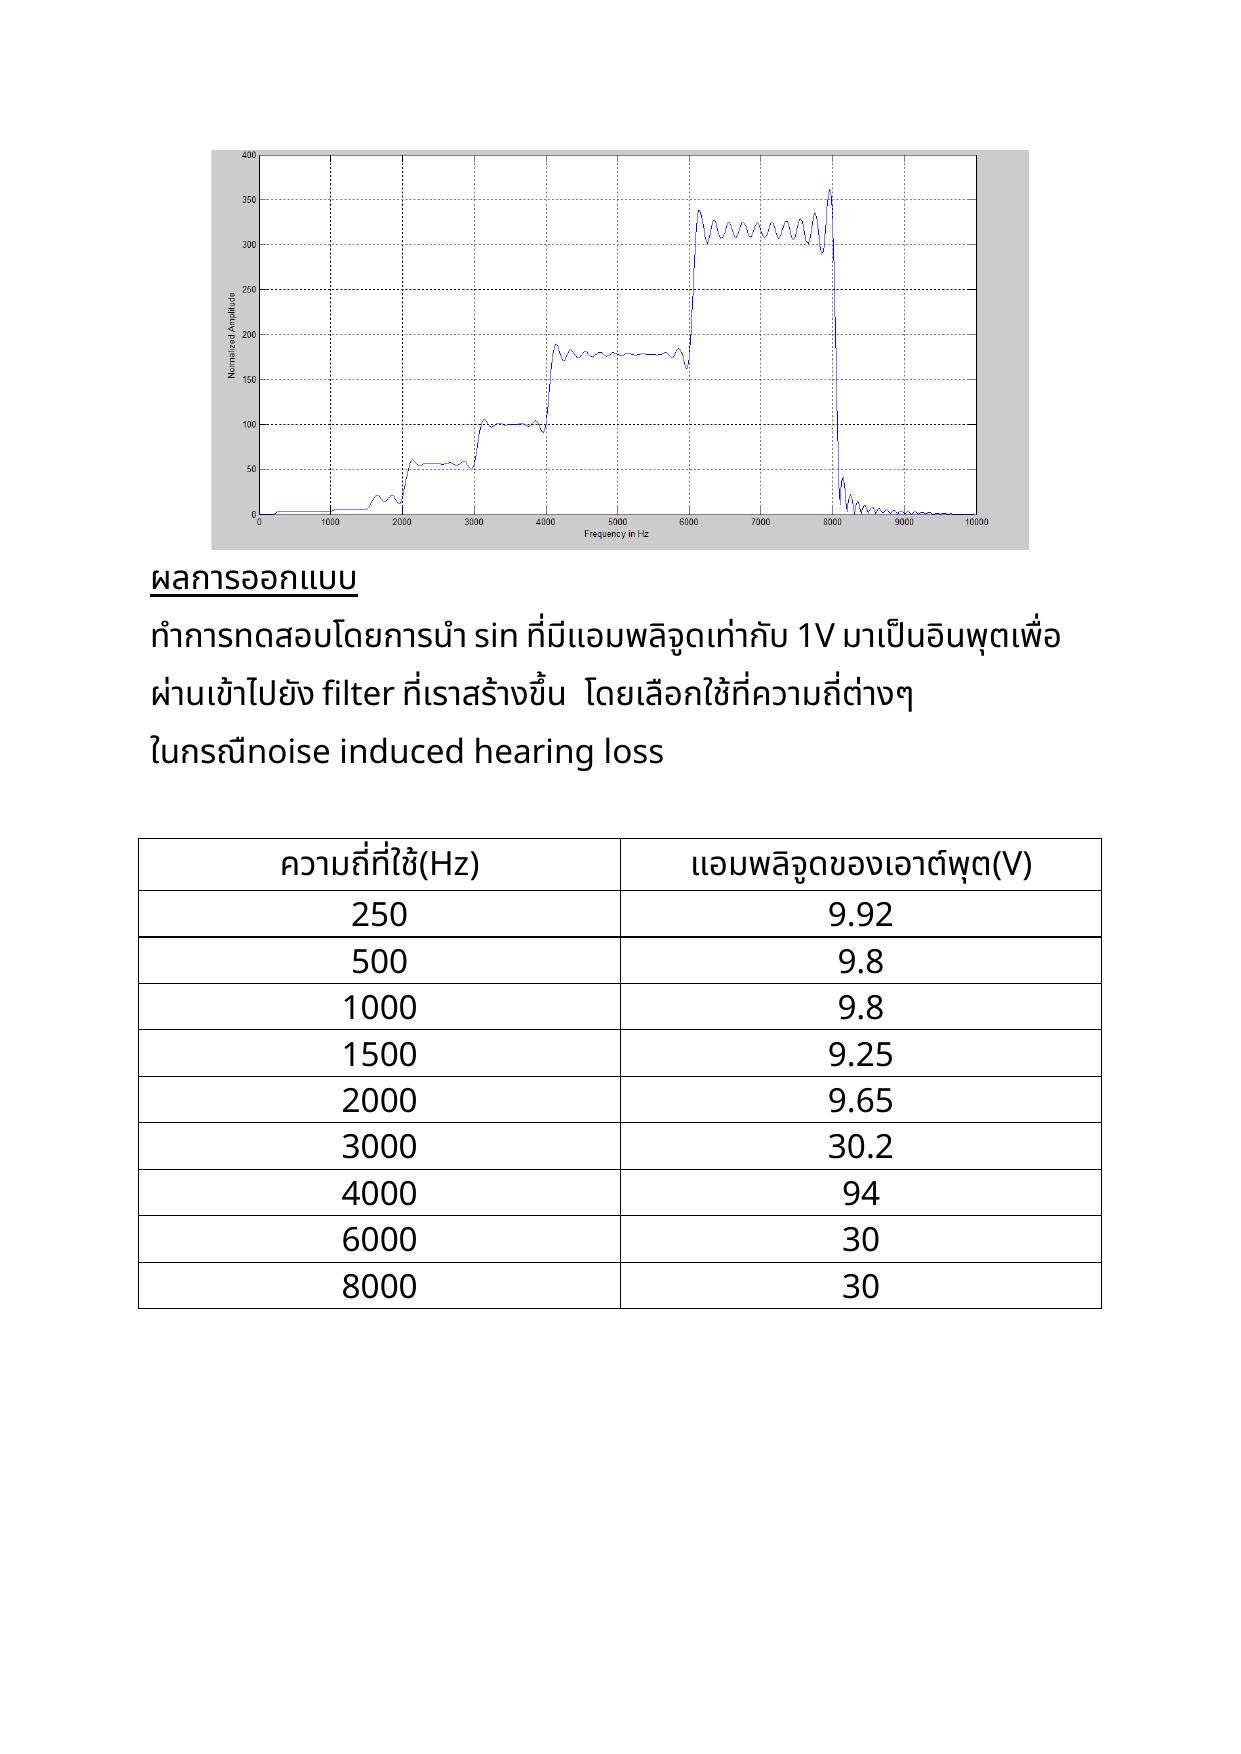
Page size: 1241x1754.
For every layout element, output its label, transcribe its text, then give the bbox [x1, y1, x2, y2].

table_header ความถี่ที่ใช้(Hz) [139, 839, 620, 890]
table_cell 30.2 [621, 1123, 1101, 1169]
table_header แอมพลิจูดของเอาต์พุต(V) [621, 839, 1101, 890]
table_cell 9.8 [621, 984, 1101, 1029]
table_cell 94 [621, 1170, 1101, 1215]
table_cell 2000 [139, 1077, 620, 1122]
table_cell 9.8 [621, 938, 1101, 983]
text ผลการออกแบบ [150, 554, 1090, 604]
table_cell 250 [139, 891, 620, 936]
table_cell 4000 [139, 1170, 620, 1215]
table_cell 30 [621, 1216, 1101, 1262]
table_cell 1000 [139, 984, 620, 1029]
table_cell 9.25 [621, 1030, 1101, 1076]
table_cell 6000 [139, 1216, 620, 1262]
text ในกรณืnoise induced hearing loss [150, 728, 1090, 778]
text ทำการทดสอบโดยการนำsinที่มีแอมพลิจูดเท่ากับ1Vมาเป็นอินพุตเพื่อผ่านเข้าไปยังfilterที่เราสร้างขึ้น โดยเลือกใช้ที่ความถี่ต่างๆ [150, 612, 1090, 720]
picture [211, 150, 1029, 550]
table_cell 8000 [139, 1263, 620, 1308]
table_cell 9.65 [621, 1077, 1101, 1122]
table_cell 1500 [139, 1030, 620, 1076]
table_cell 30 [621, 1263, 1101, 1308]
table_cell 3000 [139, 1123, 620, 1169]
table_cell 500 [139, 938, 620, 983]
table_cell 9.92 [621, 891, 1101, 936]
